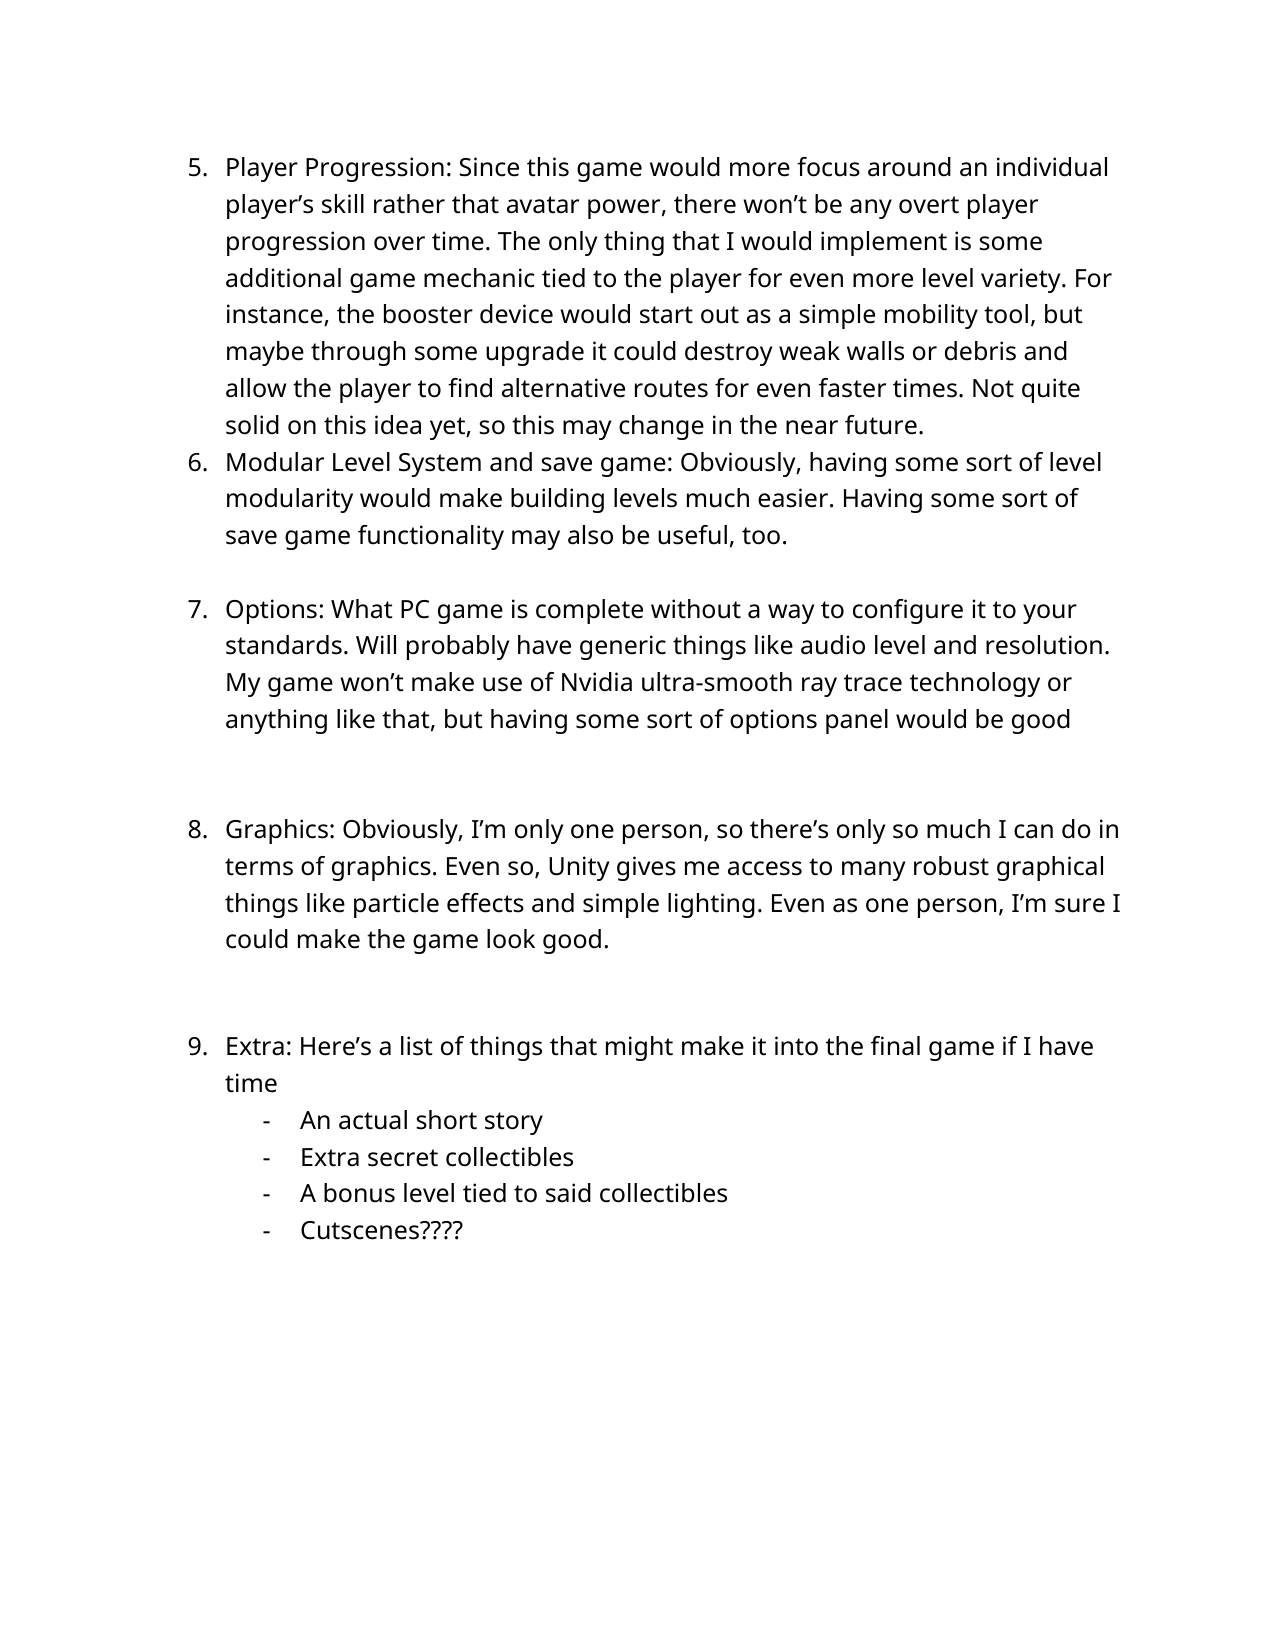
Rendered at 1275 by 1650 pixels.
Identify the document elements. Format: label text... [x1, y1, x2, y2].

list Options: What PC game is complete without a way to configure it to your standards. Will probably have generic things like audio level and resolution. My game won’t make use of Nvidia ultra-smooth ray trace technology or anything like that, but having some sort of options panel would be good [187, 591, 1125, 736]
list Player Progression: Since this game would more focus around an individual player’s skill rather that avatar power, there won’t be any overt player progression over time. The only thing that I would implement is some additional game mechanic tied to the player for even more level variety. For instance, the booster device would start out as a simple mobility tool, but maybe through some upgrade it could destroy weak walls or debris and allow the player to find alternative routes for even faster times. Not quite solid on this idea yet, so this may change in the near future. [187, 150, 1125, 441]
list A bonus level tied to said collectibles [262, 1176, 1125, 1210]
list Graphics: Obviously, I’m only one person, so there’s only so much I can do in terms of graphics. Even so, Unity gives me access to many robust graphical things like particle effects and simple lighting. Even as one person, I’m sure I could make the game look good. [187, 812, 1125, 956]
list Extra: Here’s a list of things that might make it into the final game if I have time [187, 1029, 1125, 1100]
list Extra secret collectibles [262, 1139, 1125, 1173]
list Modular Level System and save game: Obviously, having some sort of level modularity would make building levels much easier. Having some sort of save game functionality may also be useful, too. [187, 444, 1125, 552]
list Cutscenes???? [262, 1213, 1125, 1247]
list An actual short story [262, 1103, 1125, 1137]
